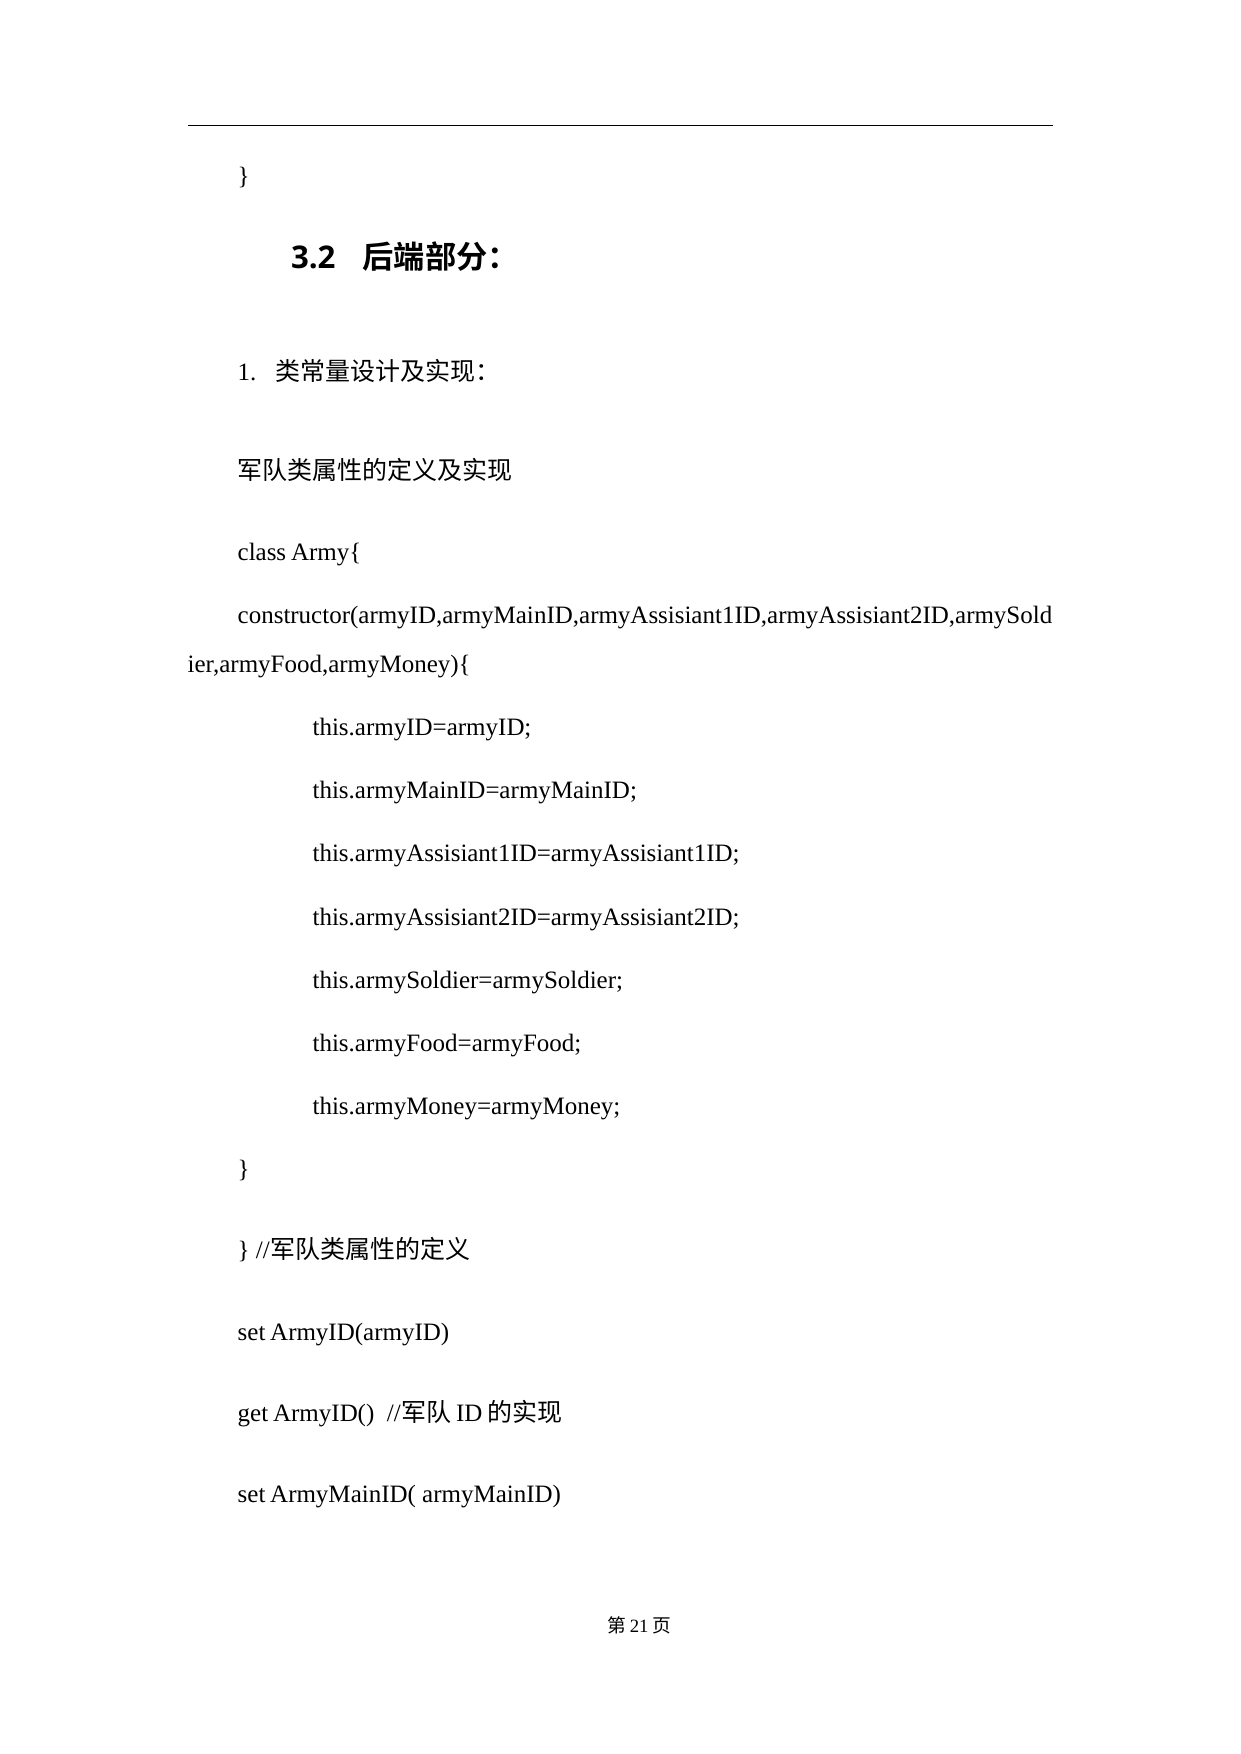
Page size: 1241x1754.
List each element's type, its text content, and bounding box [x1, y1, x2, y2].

text this.armyFood=armyFood; [187, 1026, 1053, 1058]
text } [187, 159, 1053, 192]
text set ArmyMainID( armyMainID) [187, 1477, 1053, 1510]
text this.armyMoney=armyMoney; [187, 1089, 1053, 1122]
text this.armyMainID=armyMainID; [187, 773, 1053, 806]
subtitle 后端部分： [291, 222, 1053, 287]
text this.armyAssisiant2ID=armyAssisiant2ID; [187, 900, 1053, 932]
text } [187, 1152, 1053, 1185]
text 军队类属性的定义及实现 [187, 436, 1053, 501]
text this.armySoldier=armySoldier; [187, 963, 1053, 995]
text constructor(armyID,armyMainID,armyAssisiant1ID,armyAssisiant2ID,armySoldier,armyFood,armyMoney){ [187, 598, 1053, 680]
text this.armyID=armyID; [187, 710, 1053, 743]
text get ArmyID() //军队ID的实现 [187, 1378, 1053, 1443]
text set ArmyID(armyID) [187, 1315, 1053, 1347]
text } //军队类属性的定义 [187, 1215, 1053, 1280]
text this.armyAssisiant1ID=armyAssisiant1ID; [187, 837, 1053, 869]
text class Army{ [187, 535, 1053, 568]
text 1. 类常量设计及实现： [187, 337, 1053, 402]
